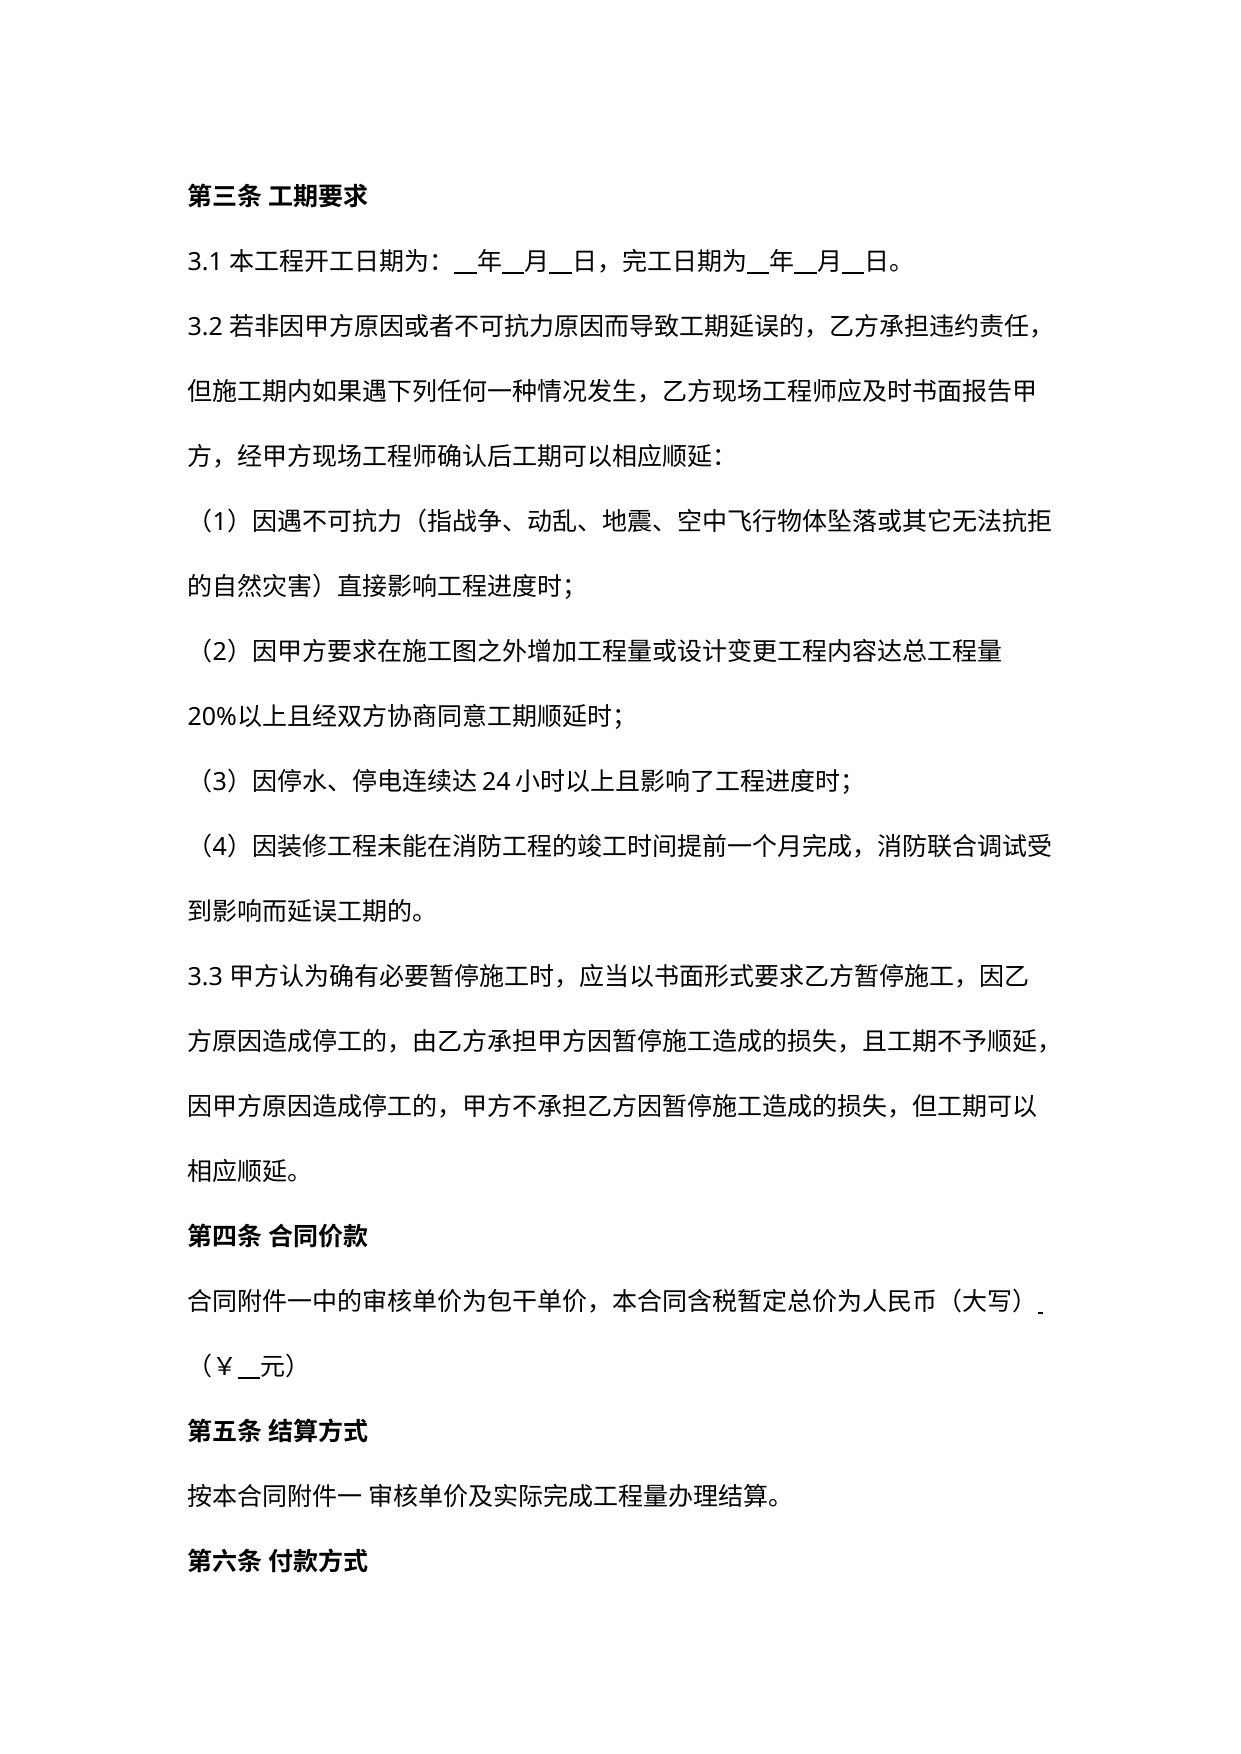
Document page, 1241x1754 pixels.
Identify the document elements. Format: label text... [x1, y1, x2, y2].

text （2）因甲方要求在施工图之外增加工程量或设计变更工程内容达总工程量20%以上且经双方协商同意工期顺延时； [187, 617, 1053, 747]
subtitle 第三条 工期要求 [187, 162, 1053, 227]
text 3.1 本工程开工日期为： 年 月 日，完工日期为 年 月 日。 [187, 227, 1053, 292]
subtitle 第五条 结算方式 [187, 1397, 1053, 1462]
subtitle 第四条 合同价款 [187, 1202, 1053, 1267]
subtitle 第六条 付款方式 [187, 1527, 1053, 1592]
text 3.3 甲方认为确有必要暂停施工时，应当以书面形式要求乙方暂停施工，因乙方原因造成停工的，由乙方承担甲方因暂停施工造成的损失，且工期不予顺延，因甲方原因造成停工的，甲方不承担乙方因暂停施工造成的损失，但工期可以相应顺延。 [187, 942, 1053, 1202]
text （4）因装修工程未能在消防工程的竣工时间提前一个月完成，消防联合调试受到影响而延误工期的。 [187, 812, 1053, 942]
text 3.2 若非因甲方原因或者不可抗力原因而导致工期延误的，乙方承担违约责任，但施工期内如果遇下列任何一种情况发生，乙方现场工程师应及时书面报告甲方，经甲方现场工程师确认后工期可以相应顺延： [187, 292, 1053, 487]
text 合同附件一中的审核单价为包干单价，本合同含税暂定总价为人民币（大写） （￥ 元） [187, 1267, 1053, 1397]
text （3）因停水、停电连续达24小时以上且影响了工程进度时； [187, 747, 1053, 812]
text 按本合同附件一 审核单价及实际完成工程量办理结算。 [187, 1462, 1053, 1527]
text （1）因遇不可抗力（指战争、动乱、地震、空中飞行物体坠落或其它无法抗拒的自然灾害）直接影响工程进度时； [187, 487, 1053, 617]
